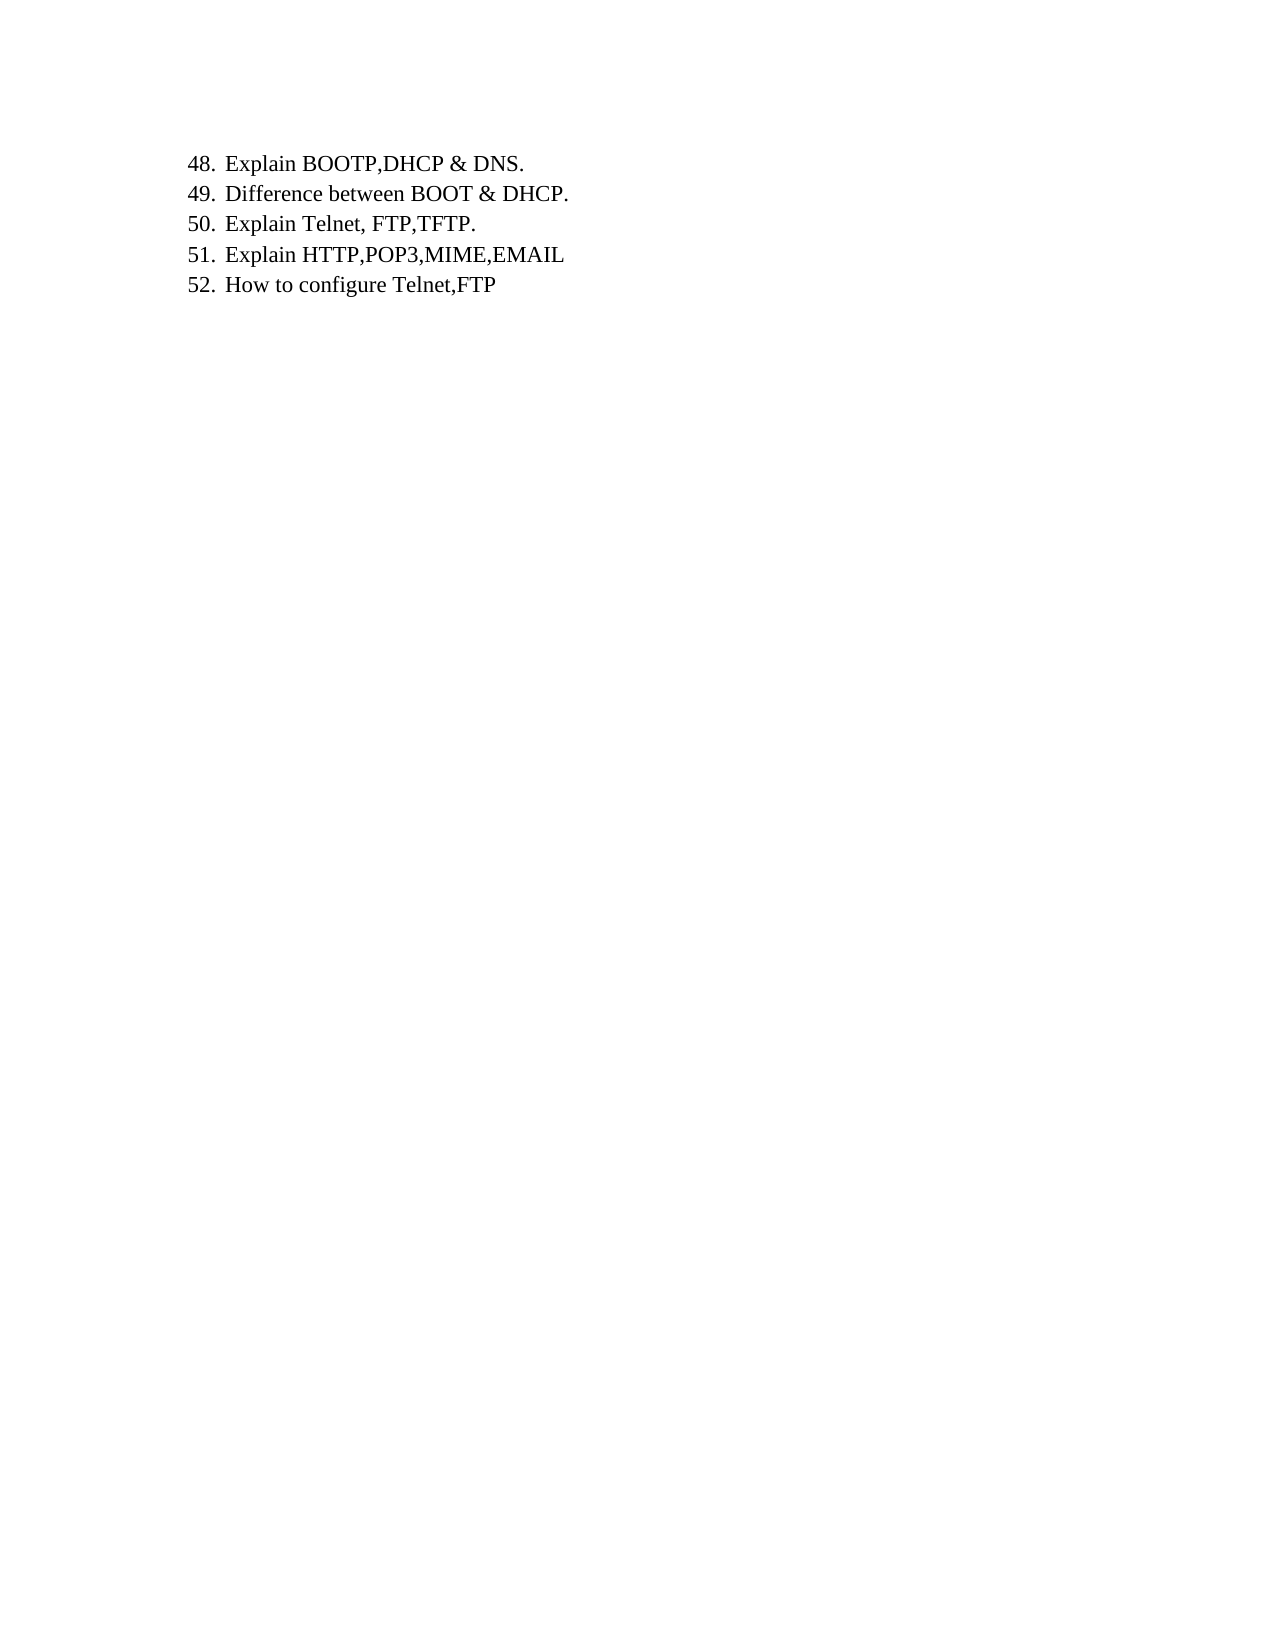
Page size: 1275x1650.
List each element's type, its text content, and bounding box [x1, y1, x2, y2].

list Explain HTTP,POP3,MIME,EMAIL [187, 241, 1125, 267]
list Difference between BOOT & DHCP. [187, 180, 1125, 207]
list Explain Telnet, FTP,TFTP. [187, 210, 1125, 237]
list Explain BOOTP,DHCP & DNS. [187, 150, 1125, 176]
list How to configure Telnet,FTP [187, 271, 1125, 297]
